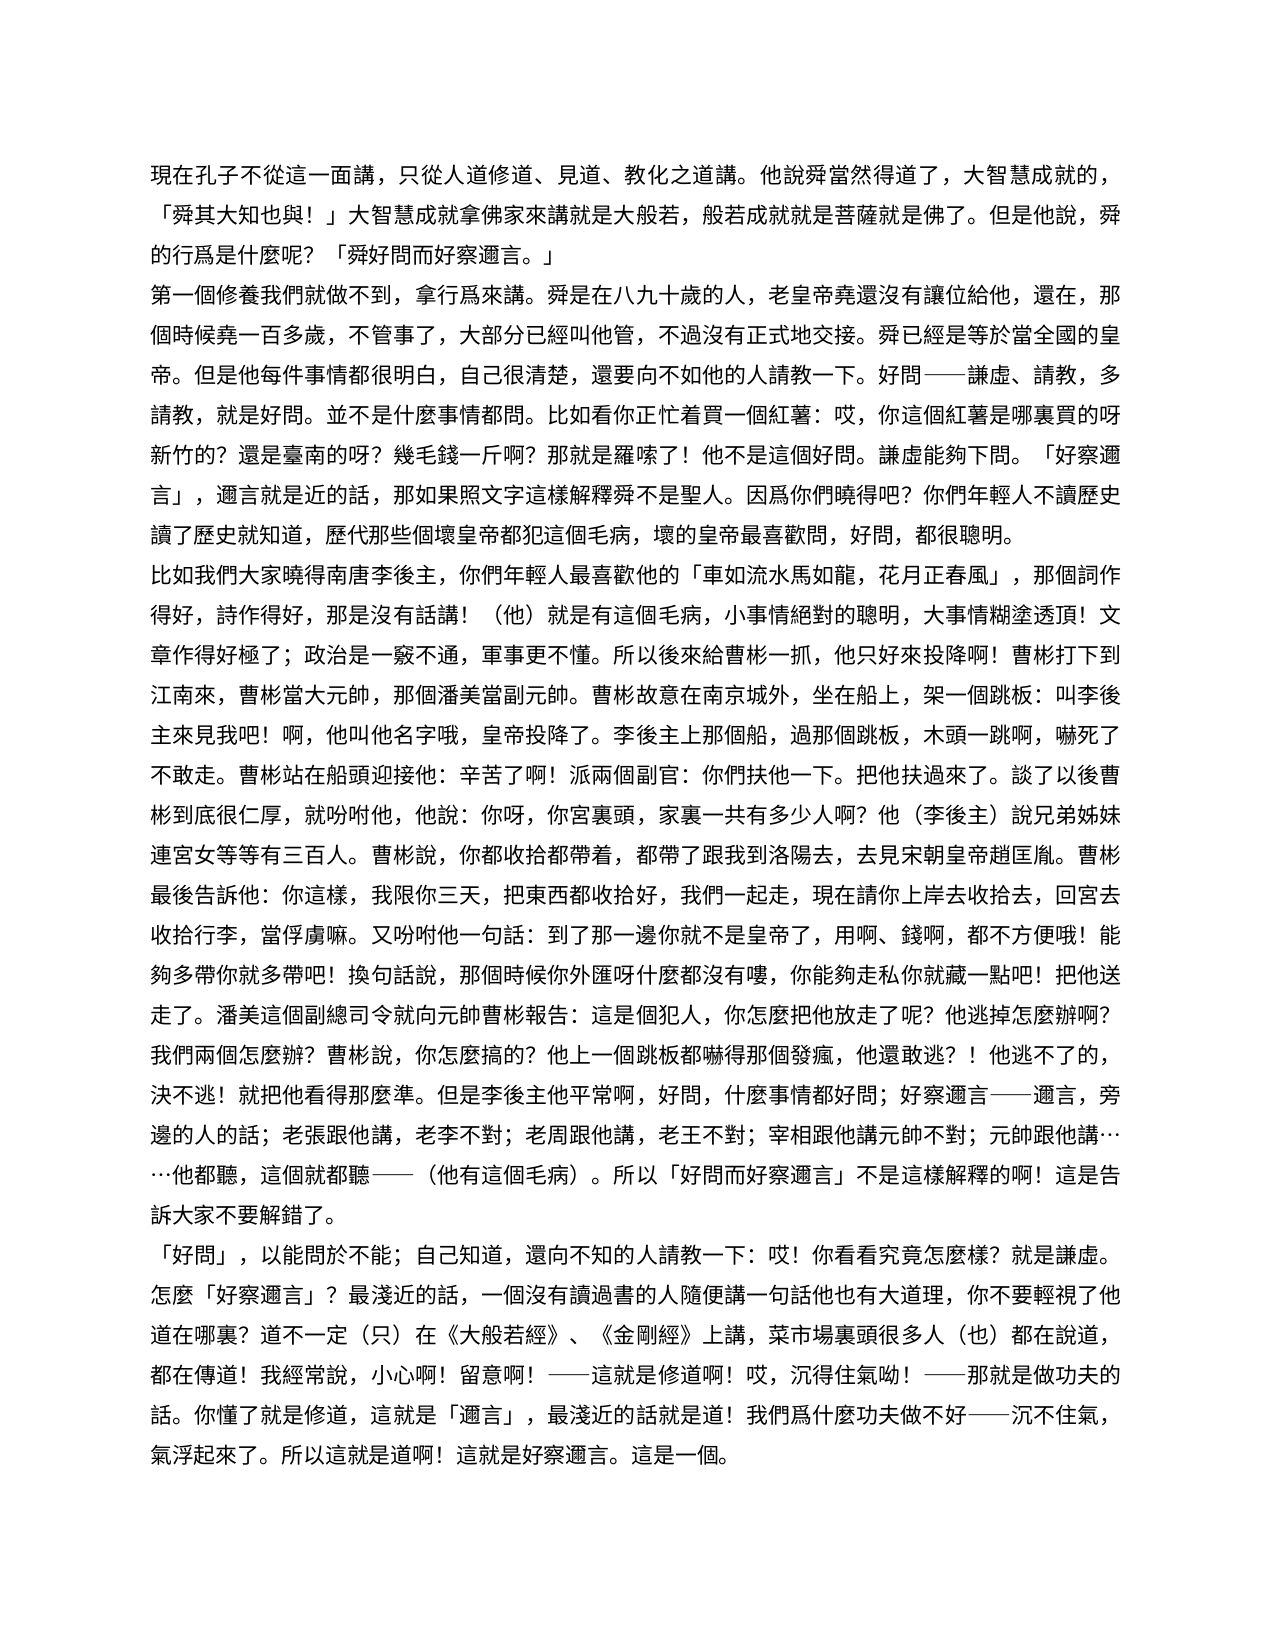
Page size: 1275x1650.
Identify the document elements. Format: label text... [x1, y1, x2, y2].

text 比如我們大家曉得南唐李後主，你們年輕人最喜歡他的「車如流水馬如龍，花月正春風」，那個詞作得好，詩作得好，那是沒有話講！（他）就是有這個毛病，小事情絕對的聰明，大事情糊塗透頂！文章作得好極了；政治是一竅不通，軍事更不懂。所以後來給曹彬一抓，他只好來投降啊！曹彬打下到江南來，曹彬當大元帥，那個潘美當副元帥。曹彬故意在南京城外，坐在船上，架一個跳板：叫李後主來見我吧！啊，他叫他名字哦，皇帝投降了。李後主上那個船，過那個跳板，木頭一跳啊，嚇死了！不敢走。曹彬站在船頭迎接他：辛苦了啊！派兩個副官：你們扶他一下。把他扶過來了。談了以後曹彬到底很仁厚，就吩咐他，他說：你呀，你宮裏頭，家裏一共有多少人啊？他（李後主）說兄弟姊妹連宮女等等有三百人。曹彬說，你都收拾都帶着，都帶了跟我到洛陽去，去見宋朝皇帝趙匡胤。曹彬最後告訴他：你這樣，我限你三天，把東西都收拾好，我們一起走，現在請你上岸去收拾去，回宮去收拾行李，當俘虜嘛。又吩咐他一句話：到了那一邊你就不是皇帝了，用啊、錢啊，都不方便哦！能夠多帶你就多帶吧！換句話說，那個時候你外匯呀什麼都沒有嘍，你能夠走私你就藏一點吧！把他送走了。潘美這個副總司令就向元帥曹彬報告：這是個犯人，你怎麼把他放走了呢？他逃掉怎麼辦啊？我們兩個怎麼辦？曹彬說，你怎麼搞的？他上一個跳板都嚇得那個發瘋，他還敢逃？！他逃不了的，決不逃！就把他看得那麼準。但是李後主他平常啊，好問，什麼事情都好問；好察邇言——邇言，旁邊的人的話；老張跟他講，老李不對；老周跟他講，老王不對；宰相跟他講元帥不對；元帥跟他講……他都聽，這個就都聽——（他有這個毛病）。所以「好問而好察邇言」不是這樣解釋的啊！這是告訴大家不要解錯了。 [150, 550, 1125, 1230]
text 第一個修養我們就做不到，拿行爲來講。舜是在八九十歲的人，老皇帝堯還沒有讓位給他，還在，那個時候堯一百多歲，不管事了，大部分已經叫他管，不過沒有正式地交接。舜已經是等於當全國的皇帝。但是他每件事情都很明白，自己很清楚，還要向不如他的人請教一下。好問——謙虛、請教，多請教，就是好問。並不是什麼事情都問。比如看你正忙着買一個紅薯：哎，你這個紅薯是哪裏買的呀？新竹的？還是臺南的呀？幾毛錢一斤啊？那就是羅嗦了！他不是這個好問。謙虛能夠下問。「好察邇言」，邇言就是近的話，那如果照文字這樣解釋舜不是聖人。因爲你們曉得吧？你們年輕人不讀歷史，讀了歷史就知道，歷代那些個壞皇帝都犯這個毛病，壞的皇帝最喜歡問，好問，都很聰明。 [150, 270, 1125, 550]
text 現在孔子不從這一面講，只從人道修道、見道、教化之道講。他說舜當然得道了，大智慧成就的，「舜其大知也與！」大智慧成就拿佛家來講就是大般若，般若成就就是菩薩就是佛了。但是他說，舜的行爲是什麼呢？「舜好問而好察邇言。」 [150, 150, 1125, 270]
text 「好問」，以能問於不能；自己知道，還向不知的人請教一下：哎！你看看究竟怎麼樣？就是謙虛。怎麼「好察邇言」？最淺近的話，一個沒有讀過書的人隨便講一句話他也有大道理，你不要輕視了他。道在哪裏？道不一定（只）在《大般若經》、《金剛經》上講，菜市場裏頭很多人（也）都在說道，都在傳道！我經常說，小心啊！留意啊！——這就是修道啊！哎，沉得住氣呦！——那就是做功夫的話。你懂了就是修道，這就是「邇言」，最淺近的話就是道！我們爲什麼功夫做不好——沉不住氣，氣浮起來了。所以這就是道啊！這就是好察邇言。這是一個。 [150, 1230, 1125, 1470]
